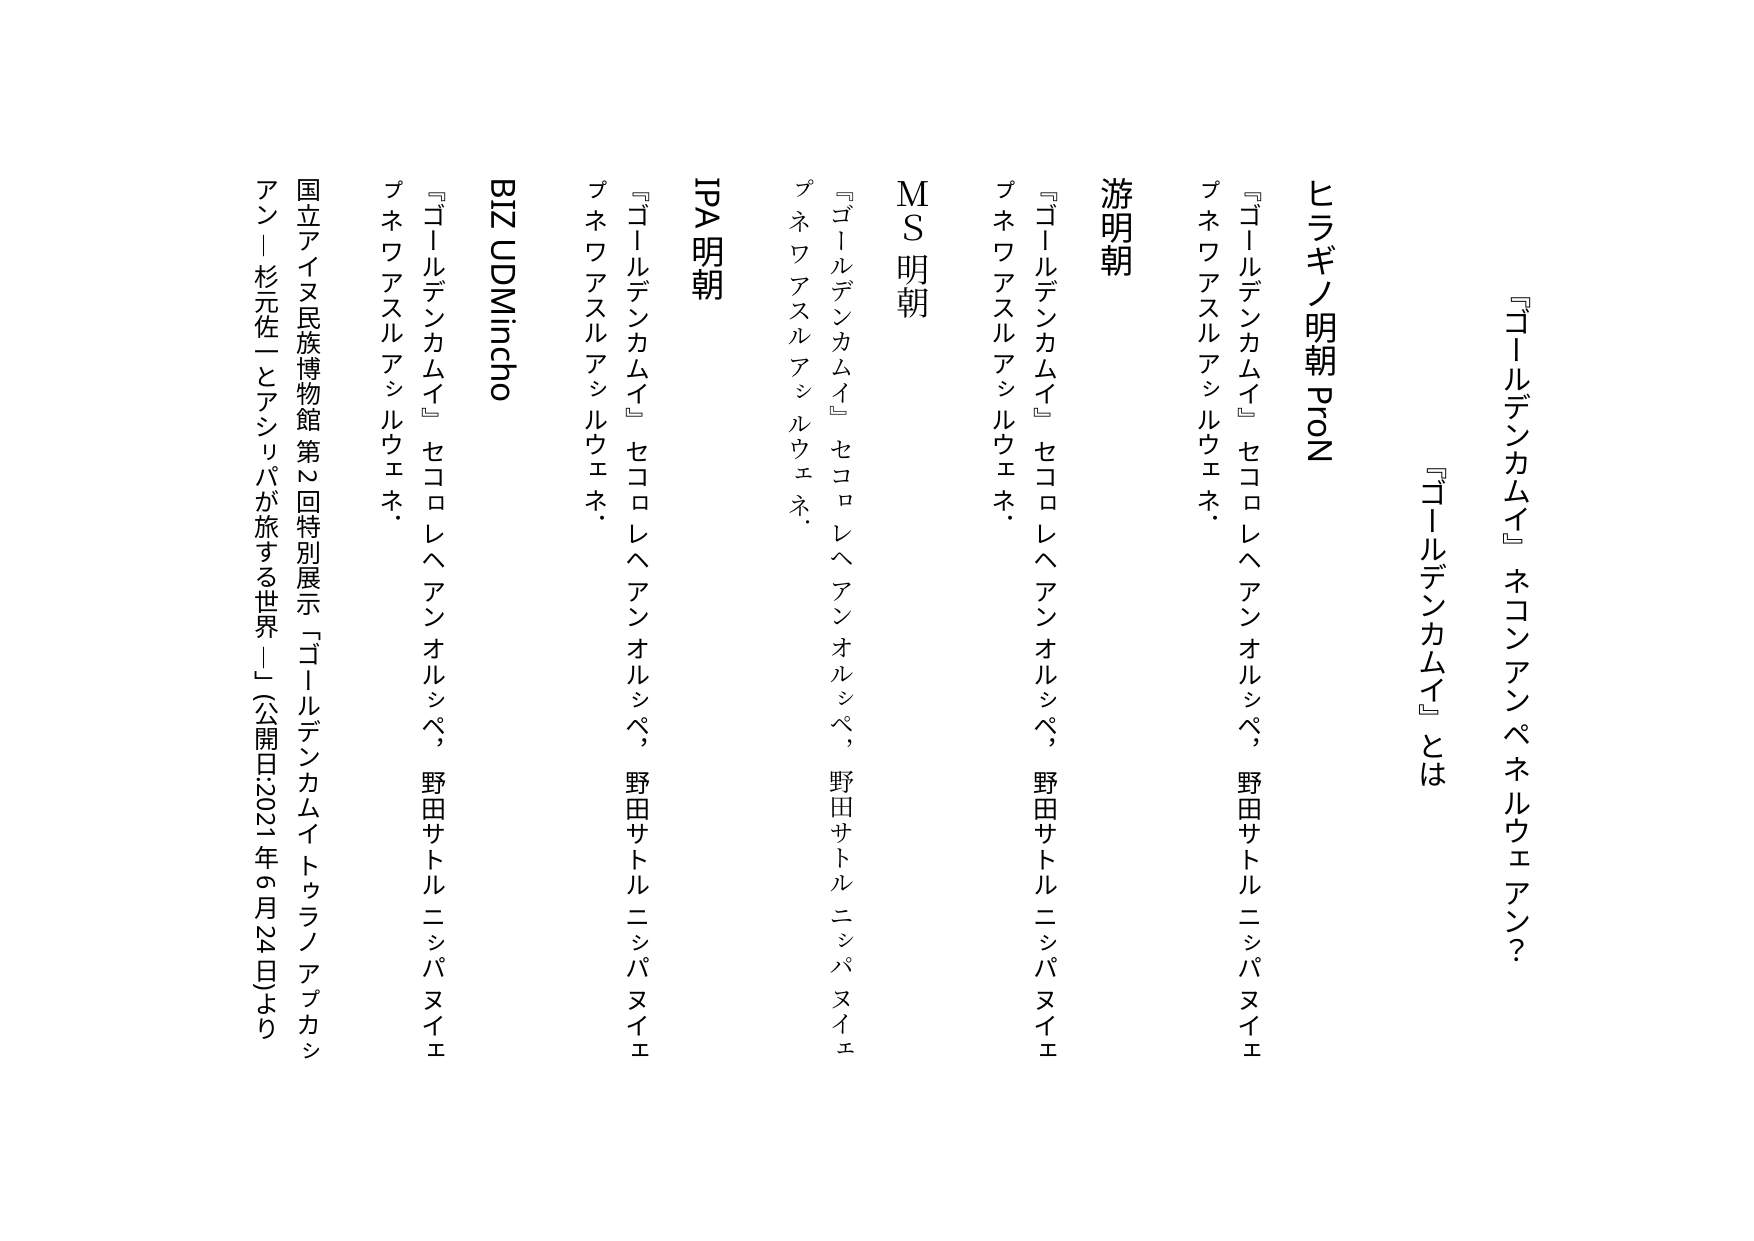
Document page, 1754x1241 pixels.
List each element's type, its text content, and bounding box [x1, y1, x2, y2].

subtitle IPA明朝 [667, 177, 750, 1063]
subtitle ＭＳ 明朝 [871, 177, 954, 1063]
subtitle ヒラギノ明朝 ProN [1279, 177, 1363, 1063]
subtitle BIZ UDMincho [463, 177, 546, 1063]
subtitle 游明朝 [1075, 177, 1158, 1063]
text 国立アイヌ民族博物館 第2回特別展示「ゴールデンカムイ トゥラノ アㇷ゚カㇱアン ― 杉元佐一とアシㇼパが旅する世界 ―」(公開日:2021年6月24日)より [246, 177, 329, 1063]
text 『ゴールデンカムイ』 セコㇿ レヘ アン オルㇱペ， 野田サトル ニㇱパ ヌイェ ㇷ゚ ネ ワ アスル アㇱ ルウェ ネ． [779, 177, 863, 1063]
text 『ゴールデンカムイ』 セコㇿ レヘ アン オルㇱペ， 野田サトル ニㇱパ ヌイェ ㇷ゚ ネ ワ アスル アㇱ ルウェ ネ． [1188, 177, 1271, 1063]
title 『ゴールデンカムイ』 ネコン アン ペ ネ ルウェ アン？ 『ゴールデンカムイ』とは [1392, 177, 1558, 1063]
text 『ゴールデンカムイ』 セコㇿ レヘ アン オルㇱペ， 野田サトル ニㇱパ ヌイェ ㇷ゚ ネ ワ アスル アㇱ ルウェ ネ． [575, 177, 658, 1063]
text 『ゴールデンカムイ』 セコㇿ レヘ アン オルㇱペ， 野田サトル ニㇱパ ヌイェ ㇷ゚ ネ ワ アスル アㇱ ルウェ ネ． [371, 177, 454, 1063]
text 『ゴールデンカムイ』 セコㇿ レヘ アン オルㇱペ， 野田サトル ニㇱパ ヌイェ ㇷ゚ ネ ワ アスル アㇱ ルウェ ネ． [983, 177, 1067, 1063]
